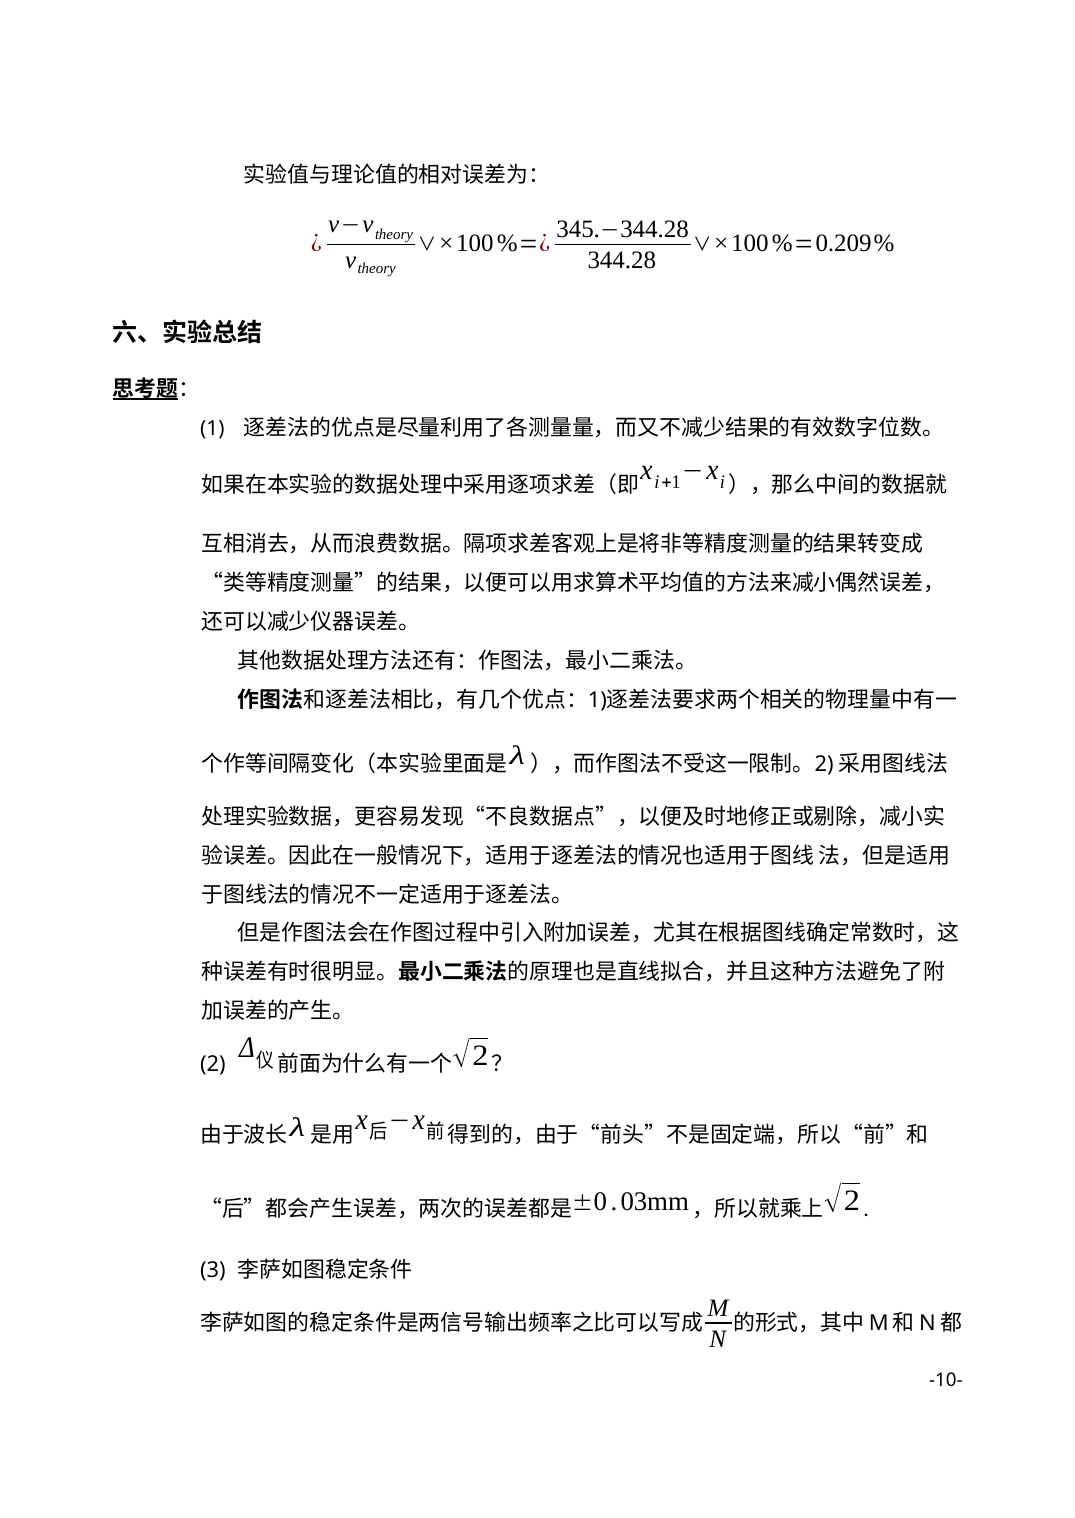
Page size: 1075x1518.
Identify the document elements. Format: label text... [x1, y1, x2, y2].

text 作图法和逐差法相比，有几个优点：1)逐差法要求两个相关的物理量中有一个作等间隔变化（本实验里面是），而作图法不受这一限制。2) 采用图线法处理实验数据，更容易发现“不良数据点”，以便及时地修正或剔除，减小实验误差。因此在一般情况下，适用于逐差法的情况也适用于图线 法，但是适用于图线法的情况不一定适用于逐差法。 [201, 681, 962, 909]
text 由于波长是用得到的，由于“前头”不是固定端，所以“前”和“后”都会产生误差，两次的误差都是，所以就乘上. [200, 1103, 962, 1246]
text 实验值与理论值的相对误差为： [244, 157, 962, 189]
list 前面为什么有一个？ [200, 1032, 962, 1097]
text 但是作图法会在作图过程中引入附加误差，尤其在根据图线确定常数时，这种误差有时很明显。最小二乘法的原理也是直线拟合，并且这种方法避免了附加误差的产生。 [201, 915, 962, 1025]
list 李萨如图稳定条件 [200, 1252, 962, 1285]
text 思考题： [112, 370, 962, 403]
text 六、实验总结 [112, 298, 962, 363]
list 逐差法的优点是尽量利用了各测量量，而又不减少结果的有效数字位数。如果在本实验的数据处理中采用逐项求差（即），那么中间的数据就互相消去，从而浪费数据。隔项求差客观上是将非等精度测量的结果转变成“类等精度测量”的结果，以便可以用求算术平均值的方法来减小偶然误差，还可以减少仪器误差。 [200, 409, 962, 636]
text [200, 1291, 962, 1356]
text 其他数据处理方法还有：作图法，最小二乘法。 [237, 643, 962, 675]
